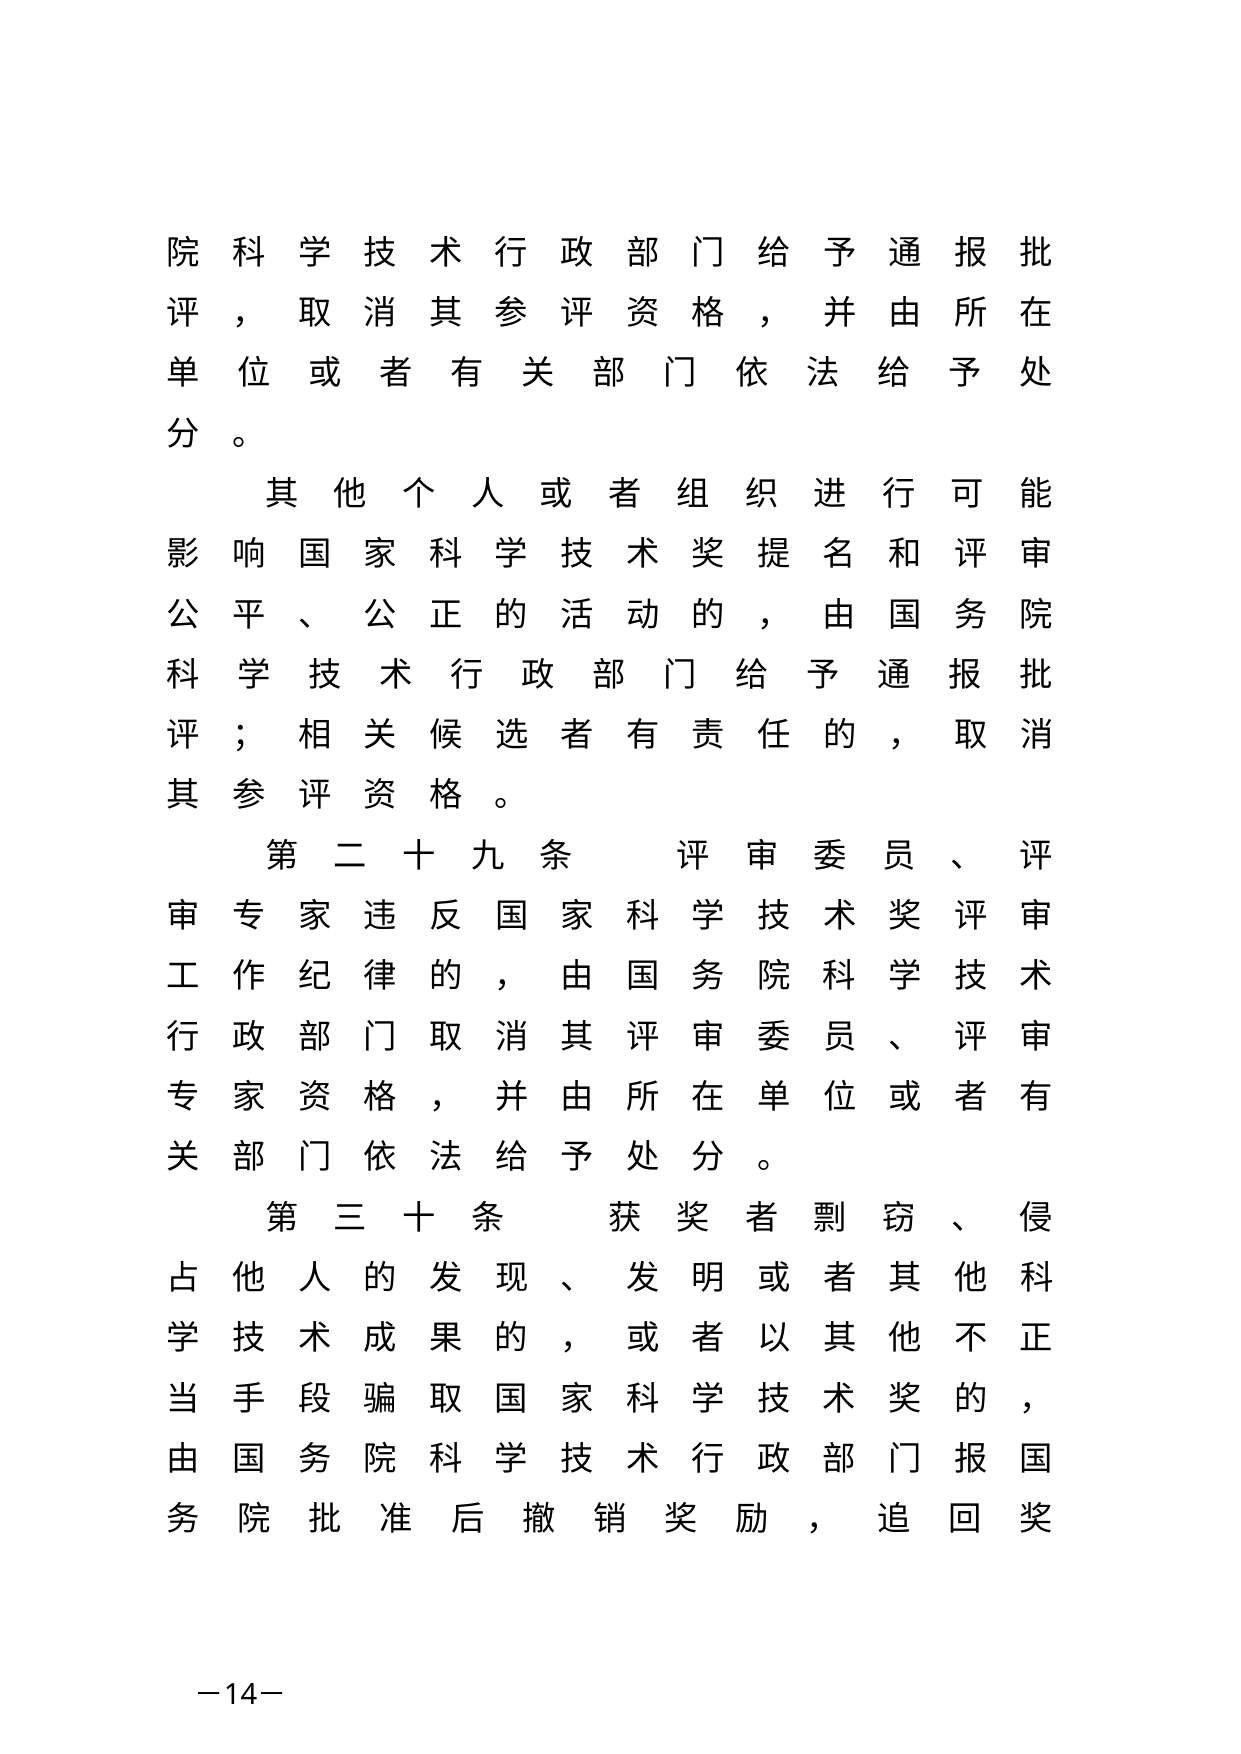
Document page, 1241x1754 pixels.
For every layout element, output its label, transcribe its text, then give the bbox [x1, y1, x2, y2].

text 第二十九条 评审委员、评审专家违反国家科学技术奖评审工作纪律的，由国务院科学技术行政部门取消其评审委员、评审专家资格，并由所在单位或者有关部门依法给予处分。 [167, 822, 1085, 1184]
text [167, 219, 1085, 461]
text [167, 1184, 1085, 1546]
text 其他个人或者组织进行可能影响国家科学技术奖提名和评审公平、公正的活动的，由国务院科学技术行政部门给予通报批评；相关候选者有责任的，取消其参评资格。 [167, 461, 1085, 822]
